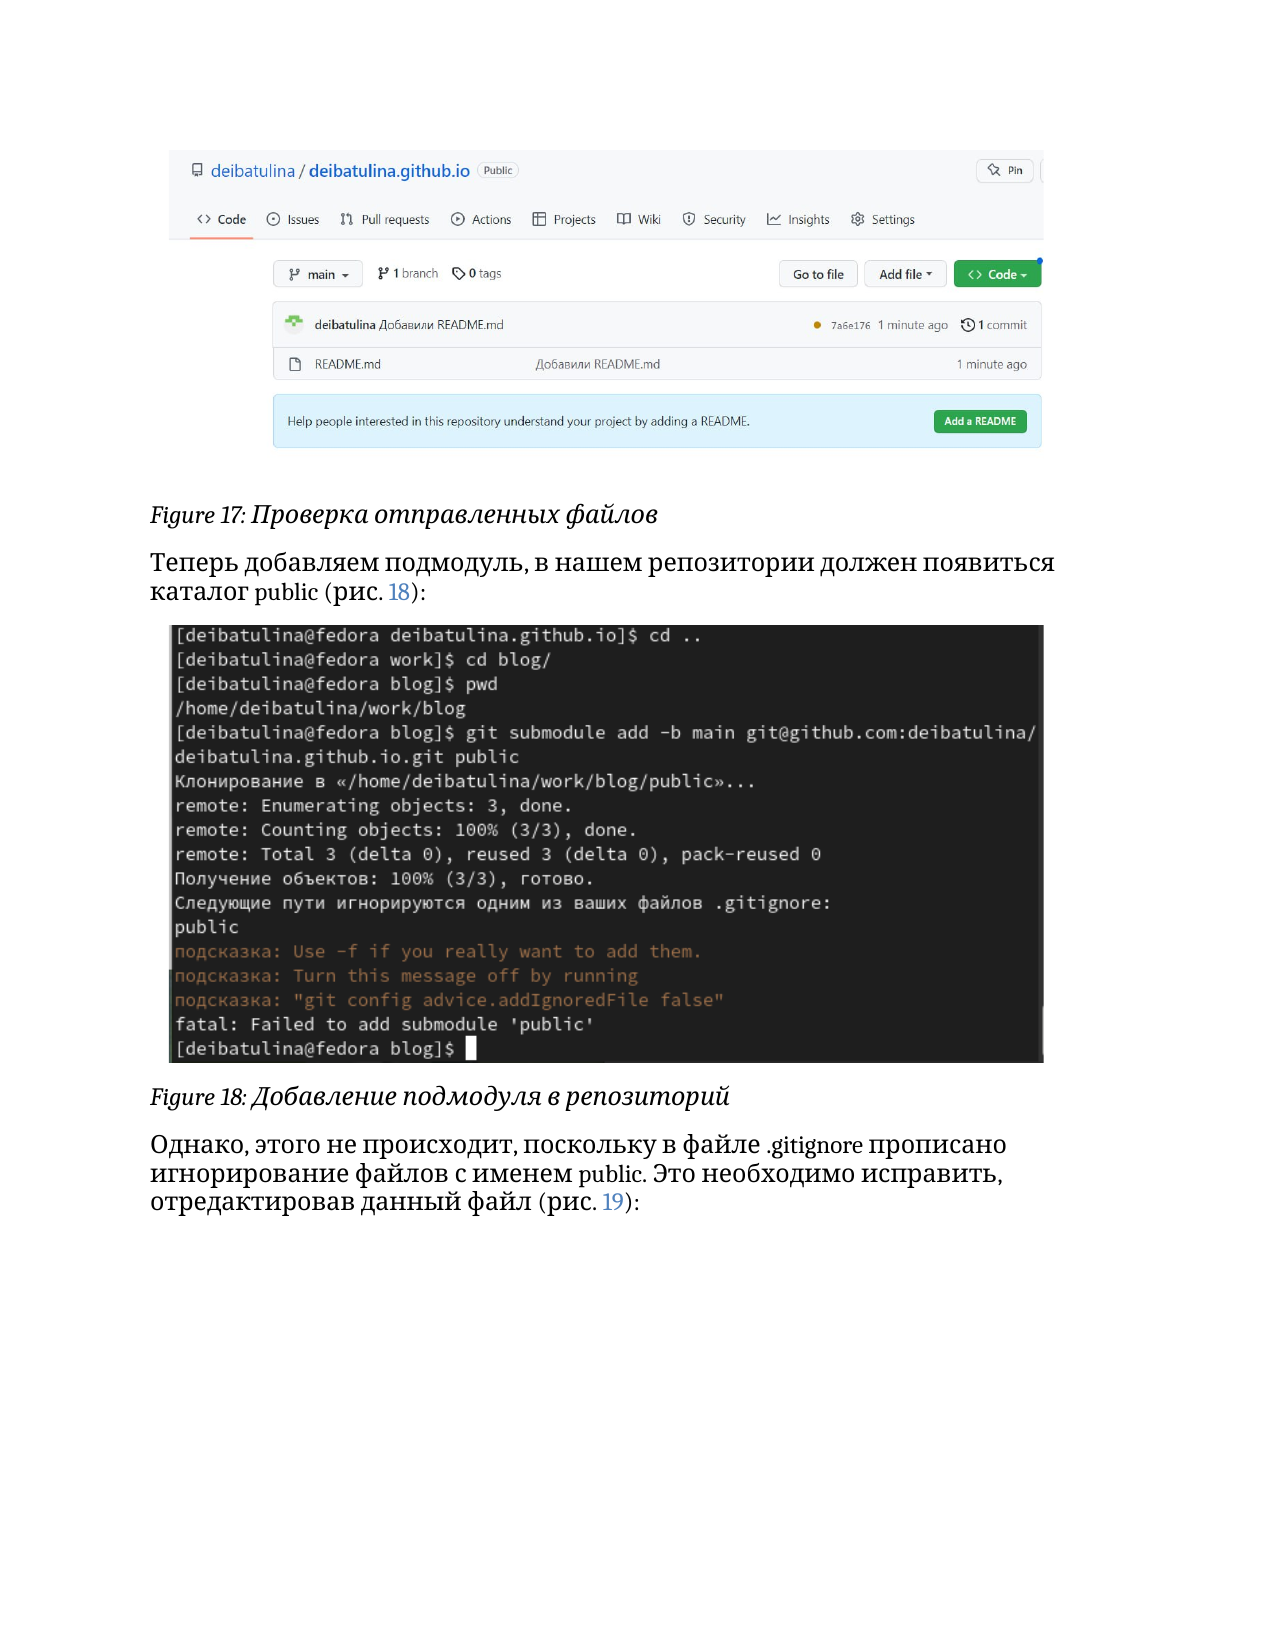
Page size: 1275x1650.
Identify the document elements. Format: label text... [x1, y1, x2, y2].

text Figure 17: Проверка отправленных файлов [150, 501, 1125, 530]
picture [168, 625, 1044, 1063]
picture [168, 150, 1044, 481]
text Figure 18: Добавление подмодуля в репозиторий [150, 1083, 1125, 1112]
text Однако, этого не происходит, поскольку в файле .gitignore прописано игнорирование файлов с именем public. Это необходимо исправить, отредактировав данный файл (рис. 19): [150, 1131, 1125, 1217]
text Теперь добавляем подмодуль, в нашем репозитории должен появиться каталог public (рис. 18): [150, 549, 1125, 606]
